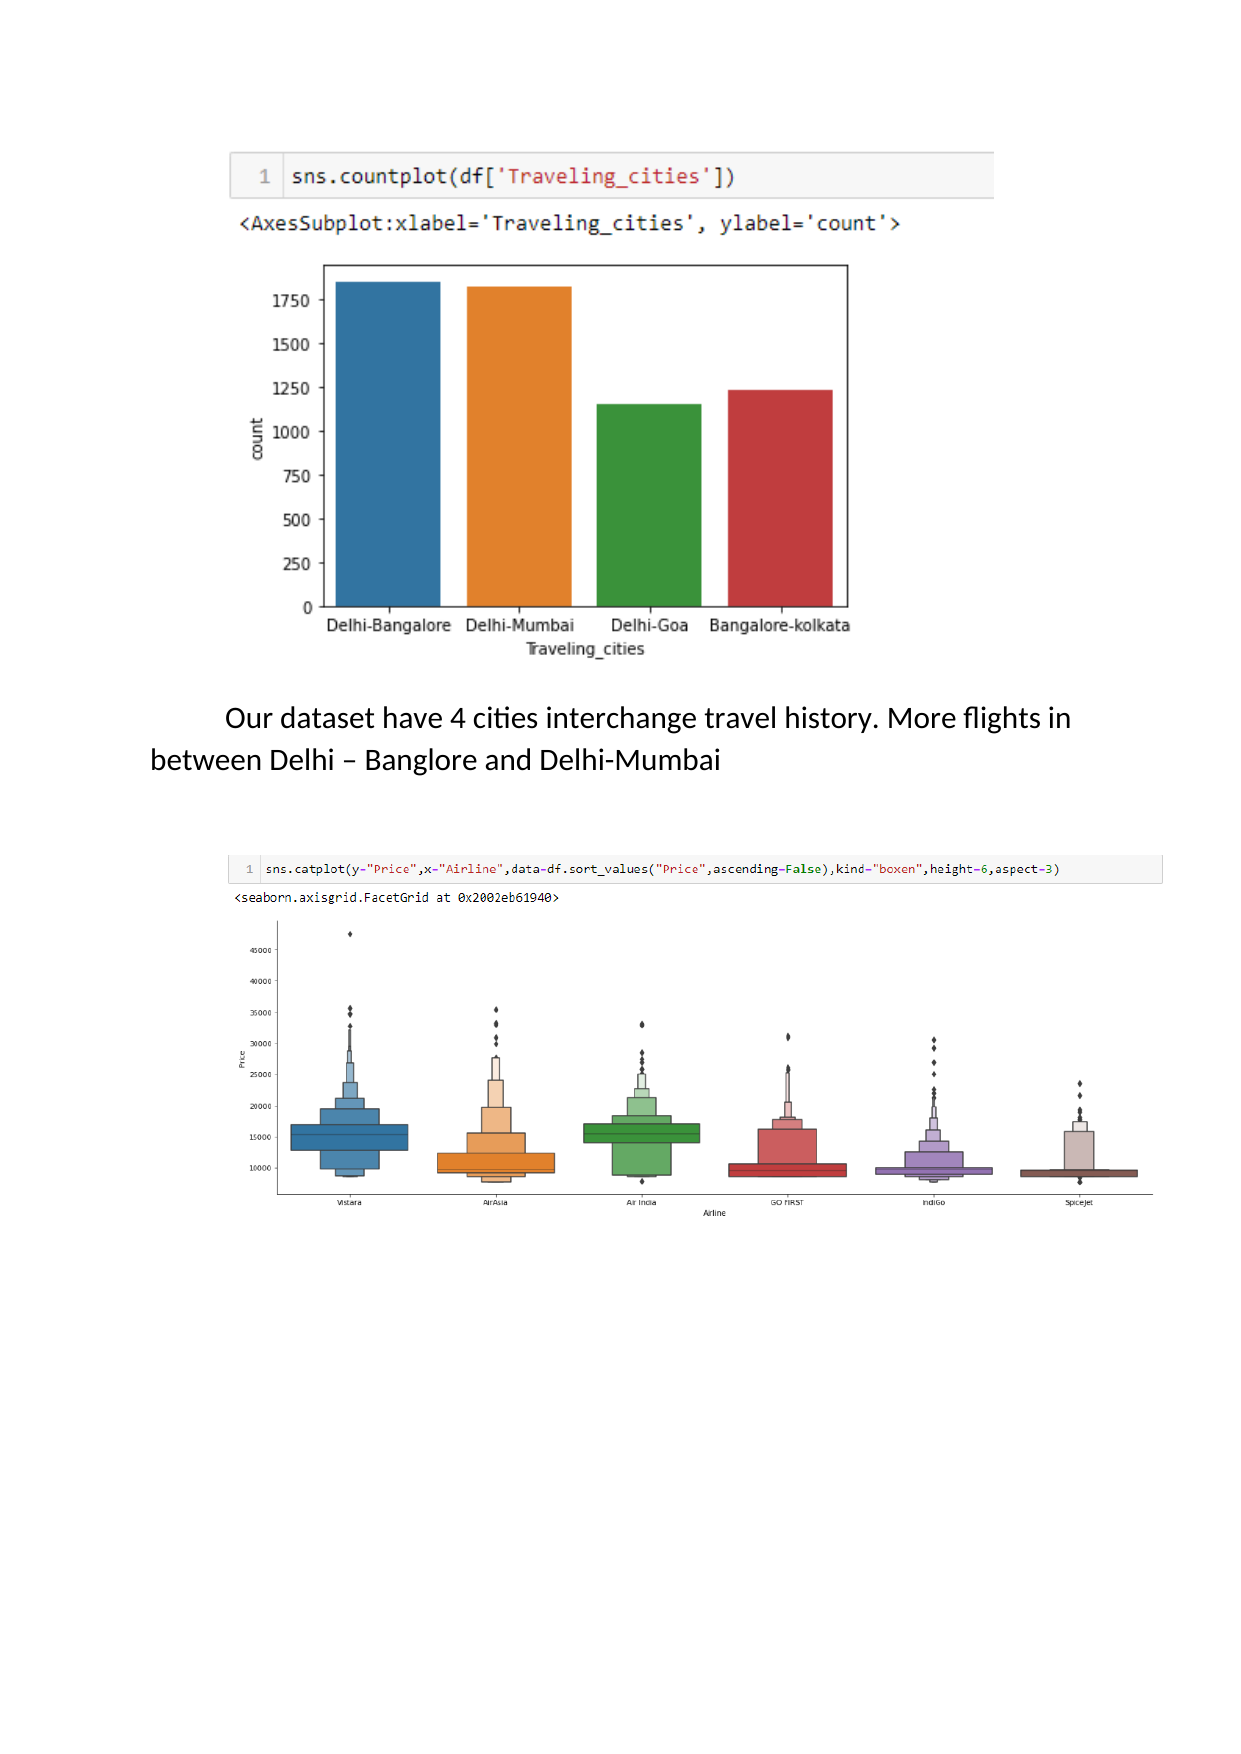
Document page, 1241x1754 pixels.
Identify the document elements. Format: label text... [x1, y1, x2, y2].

picture [225, 150, 994, 680]
text Our dataset have 4 cities interchange travel history. More flights in between Delhi – Banglore and Delhi-Mumbai [150, 698, 1090, 778]
picture [225, 855, 1166, 1232]
